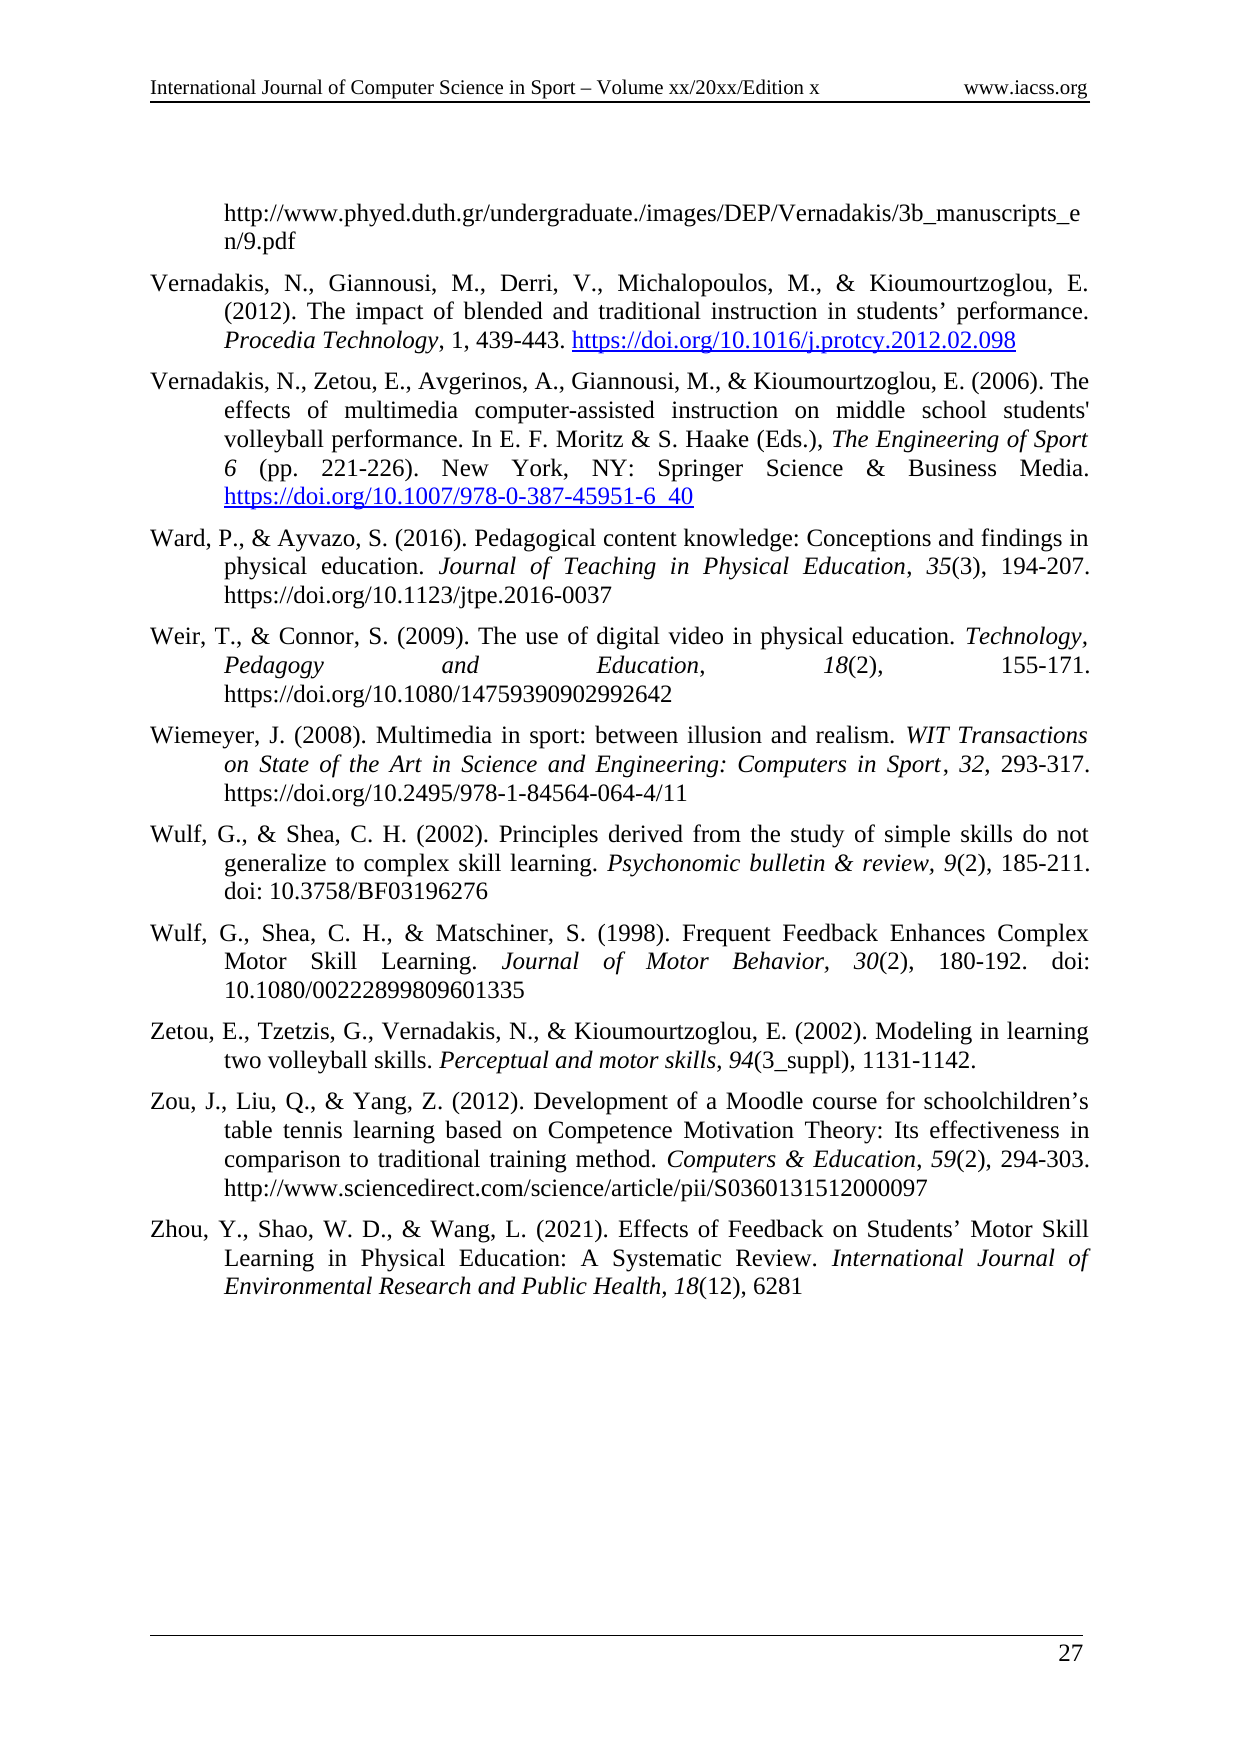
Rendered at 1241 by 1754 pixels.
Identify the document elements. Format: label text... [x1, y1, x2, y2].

text Wiemeyer, J. (2008). Multimedia in sport: between illusion and realism. WIT Transactions on State of the Art in Science and Engineering: Computers in Sport, 32, 293-317. https://doi.org/10.2495/978-1-84564-064-4/11 [150, 720, 1090, 806]
text Vernadakis, N., Giannousi, M., Derri, V., Michalopoulos, M., & Kioumourtzoglou, E. (2012). The impact of blended and traditional instruction in students’ performance. Procedia Technology, 1, 439-443. https://doi.org/10.1016/j.protcy.2012.02.098 [150, 268, 1090, 354]
text Zhou, Y., Shao, W. D., & Wang, L. (2021). Effects of Feedback on Students’ Motor Skill Learning in Physical Education: A Systematic Review. International Journal of Environmental Research and Public Health, 18(12), 6281 [150, 1214, 1090, 1300]
text Wulf, G., & Shea, C. H. (2002). Principles derived from the study of simple skills do not generalize to complex skill learning. Psychonomic bulletin & review, 9(2), 185-211. doi: 10.3758/BF03196276 [150, 819, 1090, 905]
text Wulf, G., Shea, C. H., & Matschiner, S. (1998). Frequent Feedback Enhances Complex Motor Skill Learning. Journal of Motor Behavior, 30(2), 180-192. doi: 10.1080/00222899809601335 [150, 918, 1090, 1004]
text Vernadakis, N., Zetou, E., Avgerinos, A., Giannousi, M., & Kioumourtzoglou, E. (2006). The effects of multimedia computer-assisted instruction on middle school students' volleyball performance. In E. F. Moritz & S. Haake (Eds.), The Engineering of Sport 6 (pp. 221-226). New York, NY: Springer Science & Business Media. https://doi.org/10.1007/978-0-387-45951-6_40 [150, 366, 1090, 510]
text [150, 198, 1090, 255]
text Zetou, E., Tzetzis, G., Vernadakis, N., & Kioumourtzoglou, E. (2002). Modeling in learning two volleyball skills. Perceptual and motor skills, 94(3_suppl), 1131-1142. [150, 1016, 1090, 1074]
text Zou, J., Liu, Q., & Yang, Z. (2012). Development of a Moodle course for schoolchildren’s table tennis learning based on Competence Motivation Theory: Its effectiveness in comparison to traditional training method. Computers & Education, 59(2), 294-303. http://www.sciencedirect.com/science/article/pii/S0360131512000097 [150, 1086, 1090, 1201]
text Ward, P., & Ayvazo, S. (2016). Pedagogical content knowledge: Conceptions and findings in physical education. Journal of Teaching in Physical Education, 35(3), 194-207. https://doi.org/10.1123/jtpe.2016-0037 [150, 523, 1090, 609]
text Weir, T., & Connor, S. (2009). The use of digital video in physical education. Technology, Pedagogy and Education, 18(2), 155-171. https://doi.org/10.1080/14759390902992642 [150, 621, 1090, 708]
